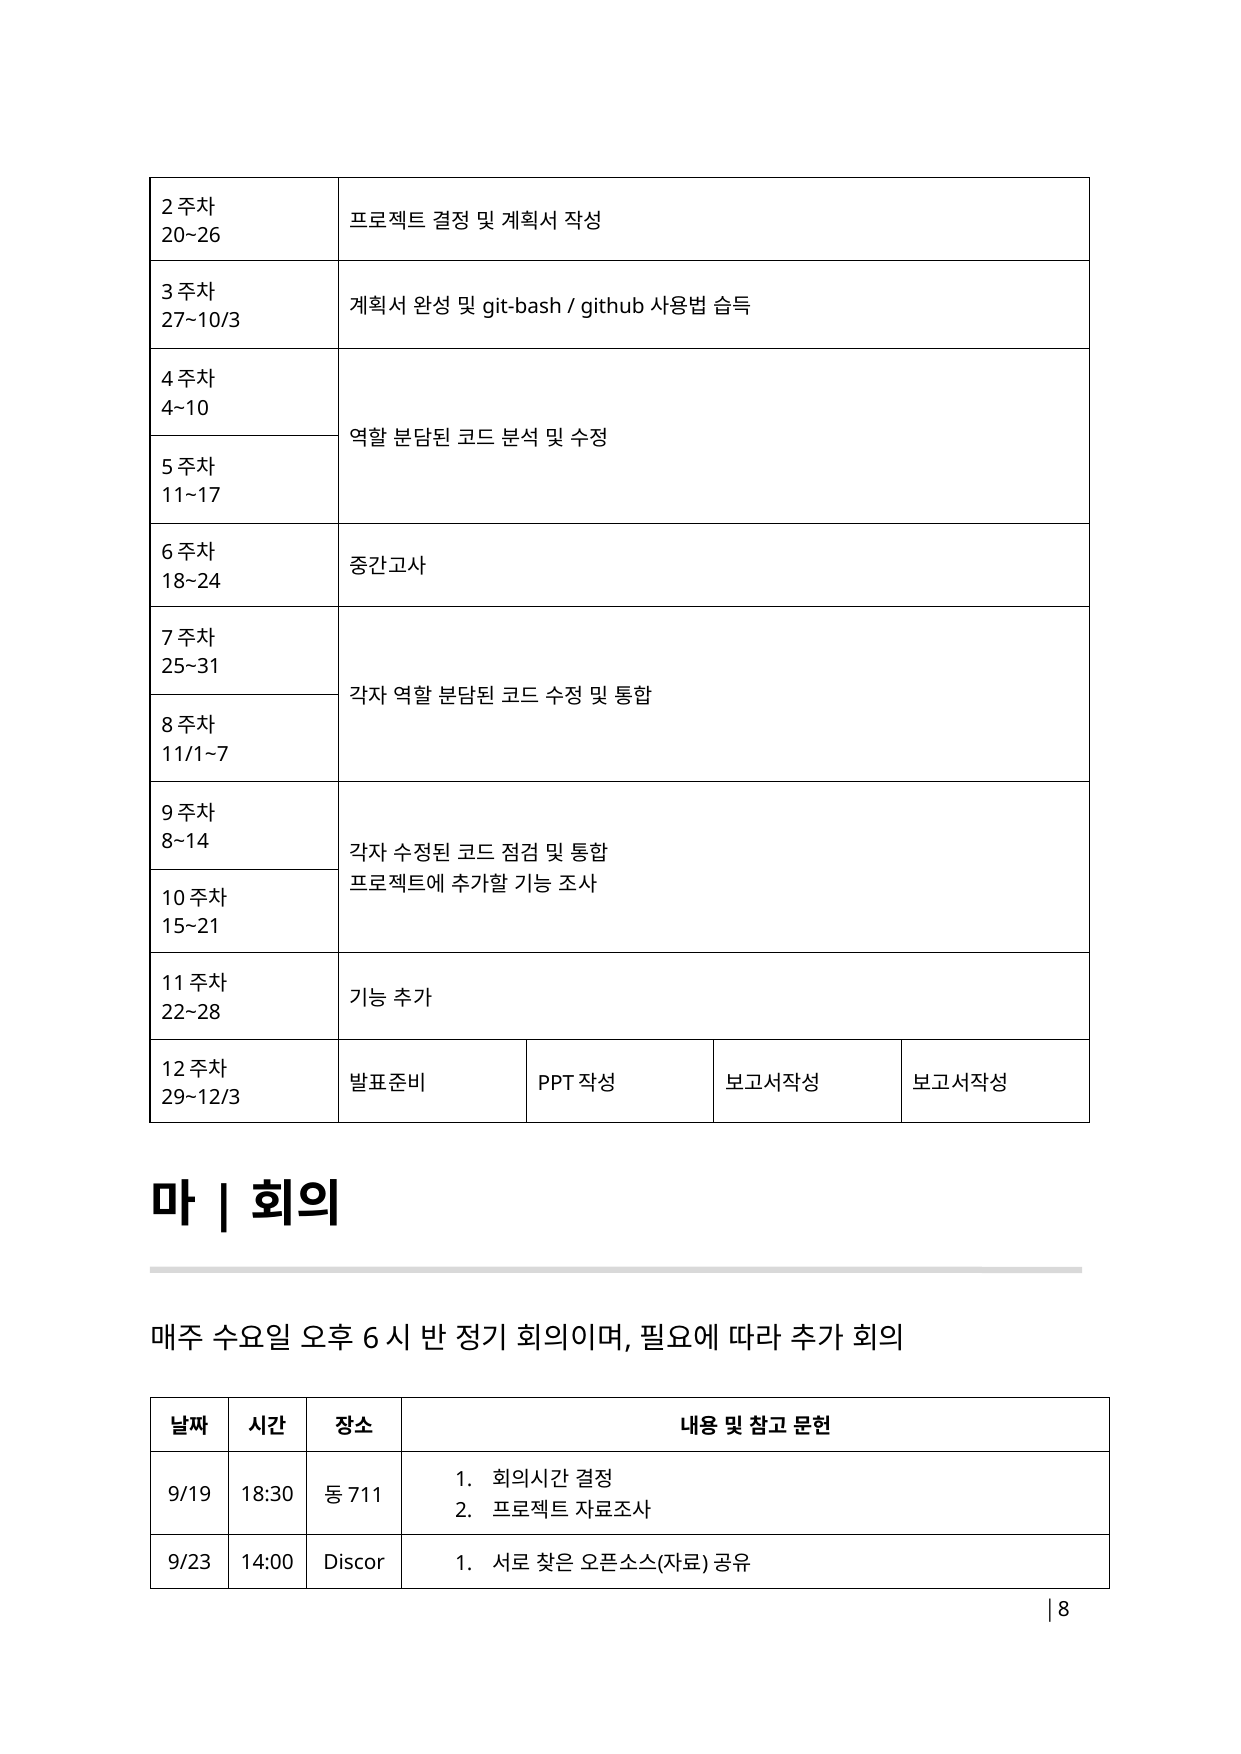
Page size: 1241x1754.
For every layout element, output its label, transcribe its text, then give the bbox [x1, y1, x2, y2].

table_cell 9/19 [151, 1452, 228, 1534]
table_cell 7주차 25~31 [151, 607, 338, 693]
table_cell 8주차 11/1~7 [151, 695, 338, 781]
table_cell 보고서작성 [714, 1040, 901, 1122]
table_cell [402, 1535, 1109, 1588]
table_cell PPT작성 [527, 1040, 713, 1122]
table_cell 9주차 8~14 [151, 782, 338, 868]
table_cell 보고서작성 [902, 1040, 1089, 1122]
table_header 시간 [229, 1398, 306, 1451]
table_cell 동711 [307, 1452, 401, 1534]
table_cell 12주차 29~12/3 [151, 1040, 338, 1122]
table_cell 프로젝트 결정 및 계획서 작성 [339, 178, 1089, 260]
table_cell 발표준비 [339, 1040, 526, 1122]
table_cell 5주차 11~17 [151, 436, 338, 523]
table_cell 기능 추가 [339, 953, 1089, 1039]
table_cell 중간고사 [339, 524, 1089, 606]
table_cell 역할 분담된 코드 분석 및 수정 [339, 349, 1089, 523]
table_cell 14:00 [229, 1535, 306, 1588]
table_header 장소 [307, 1398, 401, 1451]
table_cell 2주차 20~26 [151, 178, 338, 260]
table_cell 18:30 [229, 1452, 306, 1534]
table_cell 3주차 27~10/3 [151, 261, 338, 348]
text 마 | 회의 [150, 1163, 1090, 1236]
table_cell 9/23 [151, 1535, 228, 1588]
table_cell 4주차 4~10 [151, 349, 338, 435]
table_cell 11주차 22~28 [151, 953, 338, 1039]
table_cell 각자 역할 분담된 코드 수정 및 통합 [339, 607, 1089, 781]
table_header 내용 및 참고 문헌 [402, 1398, 1109, 1451]
table_cell 6주차 18~24 [151, 524, 338, 606]
table_cell Discord 온라인 [307, 1535, 401, 1588]
table_cell 10주차 15~21 [151, 870, 338, 952]
table_cell 계획서 완성 및 git-bash / github 사용법 습득 [339, 261, 1089, 348]
table_cell 각자 수정된 코드 점검 및 통합 프로젝트에 추가할 기능 조사 [339, 782, 1089, 952]
table_header 날짜 [151, 1398, 228, 1451]
table_cell 회의시간 결정 프로젝트 자료조사 [402, 1452, 1109, 1534]
text 매주 수요일 오후 6시 반 정기 회의이며, 필요에 따라 추가 회의 [150, 1315, 1090, 1357]
